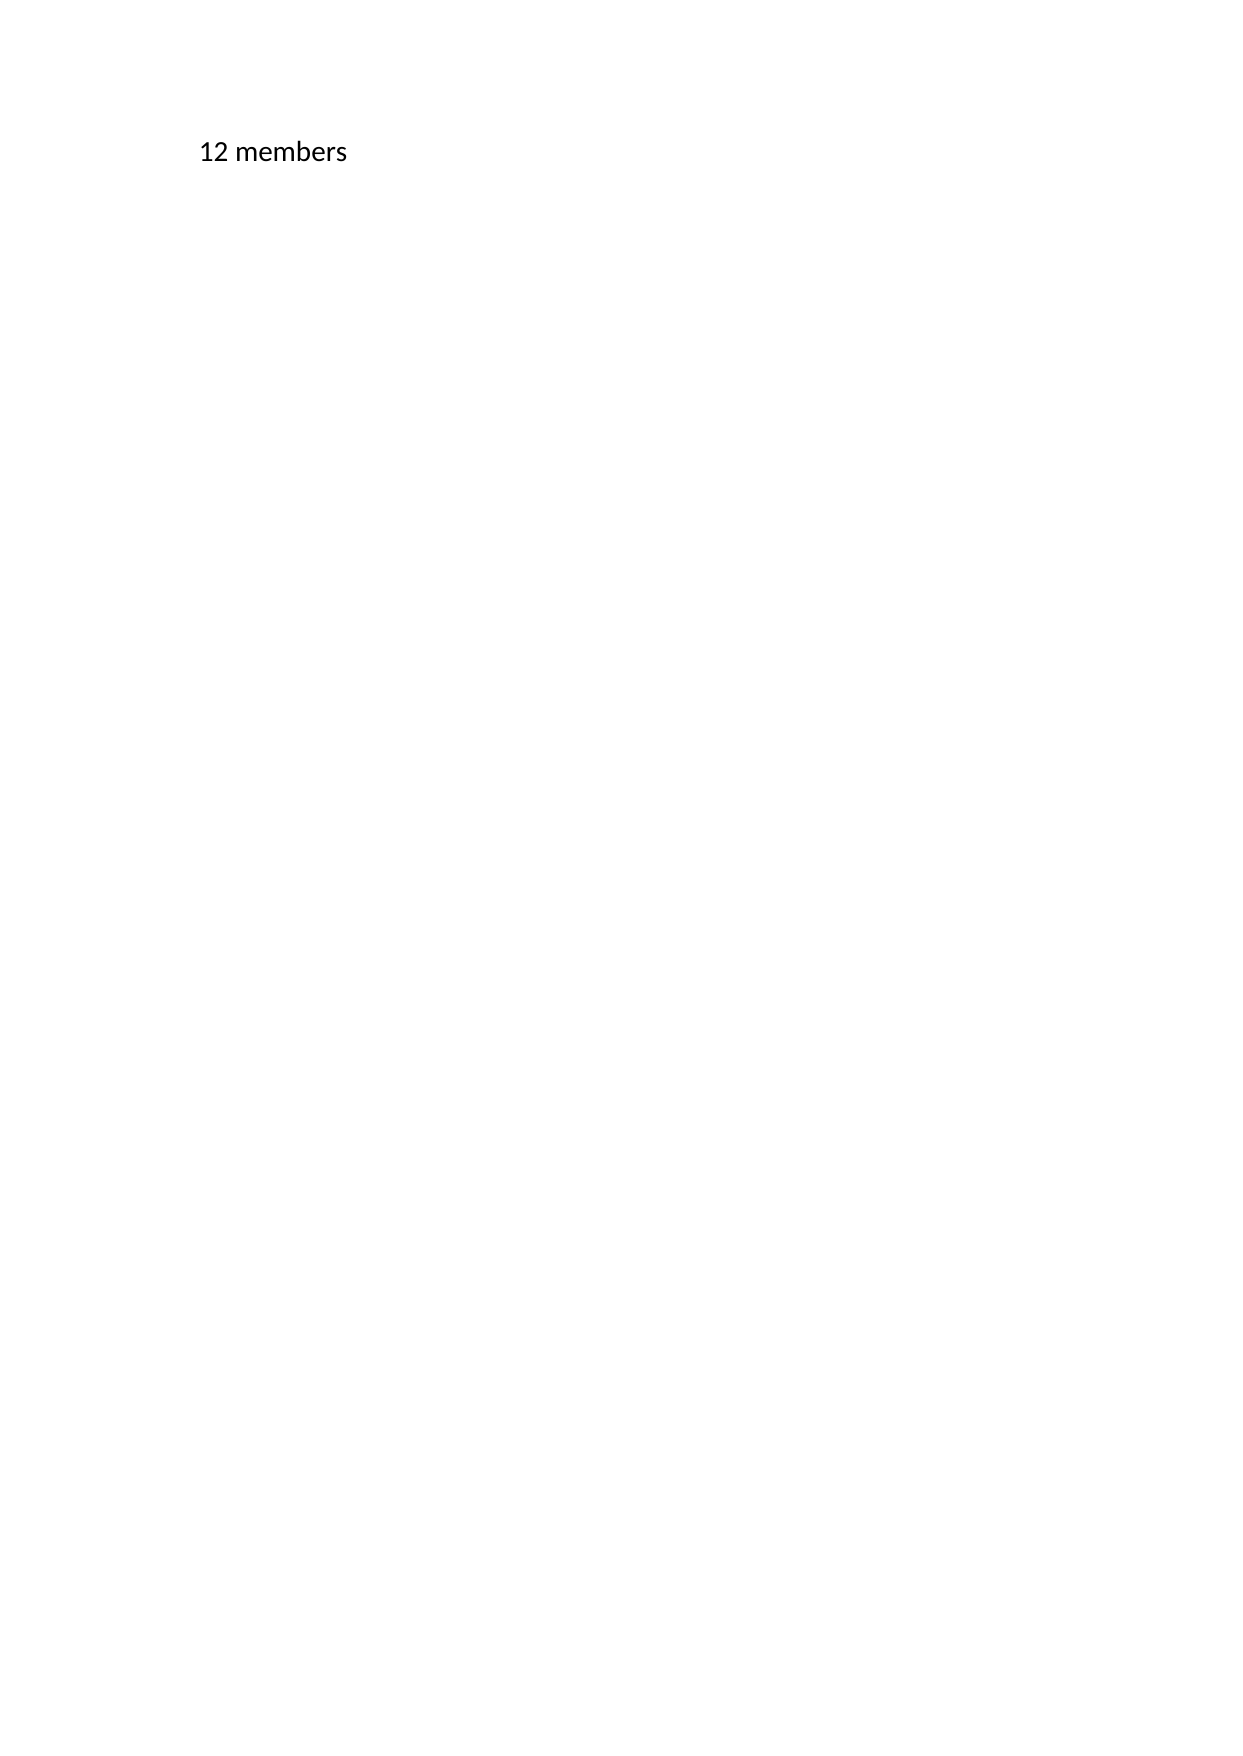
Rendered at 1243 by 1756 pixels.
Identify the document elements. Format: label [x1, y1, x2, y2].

list [198, 133, 1100, 169]
